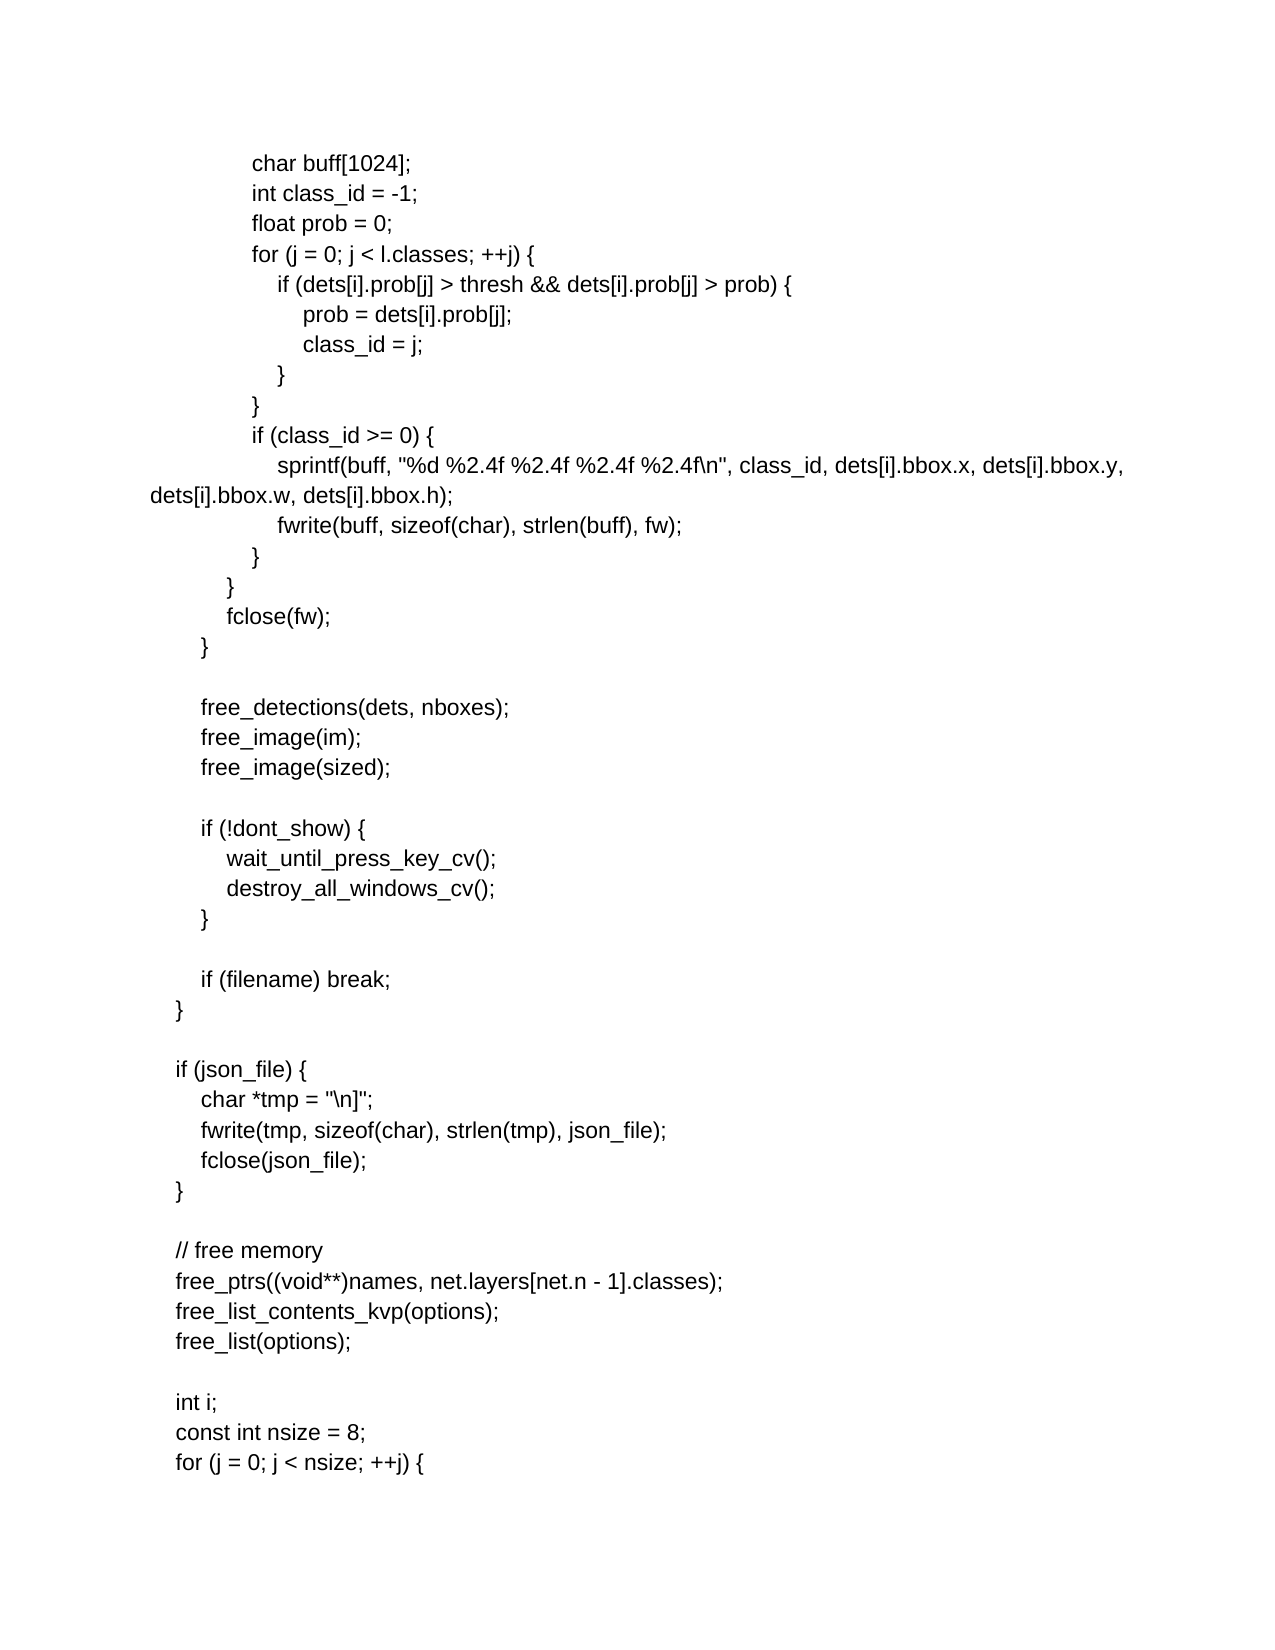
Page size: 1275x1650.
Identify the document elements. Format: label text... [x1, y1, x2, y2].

text } [150, 1177, 1125, 1203]
text } [150, 361, 1125, 388]
text fclose(fw); [150, 603, 1125, 629]
text } [150, 392, 1125, 418]
text } [150, 573, 1125, 599]
text if (dets[i].prob[j] > thresh && dets[i].prob[j] > prob) { [150, 271, 1125, 297]
text int class_id = -1; [150, 180, 1125, 207]
text class_id = j; [150, 331, 1125, 358]
text if (!dont_show) { [150, 814, 1125, 841]
text } [150, 543, 1125, 569]
text free_ptrs((void**)names, net.layers[net.n - 1].classes); [150, 1268, 1125, 1294]
text prob = dets[i].prob[j]; [150, 301, 1125, 327]
text } [150, 905, 1125, 932]
text free_list_contents_kvp(options); [150, 1298, 1125, 1324]
text free_image(sized); [150, 754, 1125, 781]
text for (j = 0; j < nsize; ++j) { [150, 1449, 1125, 1475]
text char buff[1024]; [150, 150, 1125, 176]
text wait_until_press_key_cv(); [150, 845, 1125, 871]
text if (json_file) { [150, 1056, 1125, 1083]
text free_image(im); [150, 724, 1125, 750]
text } [150, 633, 1125, 660]
text const int nsize = 8; [150, 1419, 1125, 1445]
text // free memory [150, 1237, 1125, 1264]
text free_detections(dets, nboxes); [150, 694, 1125, 720]
text fclose(json_file); [150, 1147, 1125, 1173]
text fwrite(tmp, sizeof(char), strlen(tmp), json_file); [150, 1117, 1125, 1143]
text fwrite(buff, sizeof(char), strlen(buff), fw); [150, 512, 1125, 539]
text if (class_id >= 0) { [150, 422, 1125, 448]
text float prob = 0; [150, 210, 1125, 237]
text destroy_all_windows_cv(); [150, 875, 1125, 901]
text int i; [150, 1388, 1125, 1415]
text } [150, 996, 1125, 1022]
text free_list(options); [150, 1328, 1125, 1354]
text for (j = 0; j < l.classes; ++j) { [150, 241, 1125, 267]
text char *tmp = "\n]"; [150, 1086, 1125, 1113]
text if (filename) break; [150, 966, 1125, 992]
text sprintf(buff, "%d %2.4f %2.4f %2.4f %2.4f\n", class_id, dets[i].bbox.x, dets[i].bbox.y, dets[i].bbox.w, dets[i].bbox.h); [150, 452, 1125, 509]
